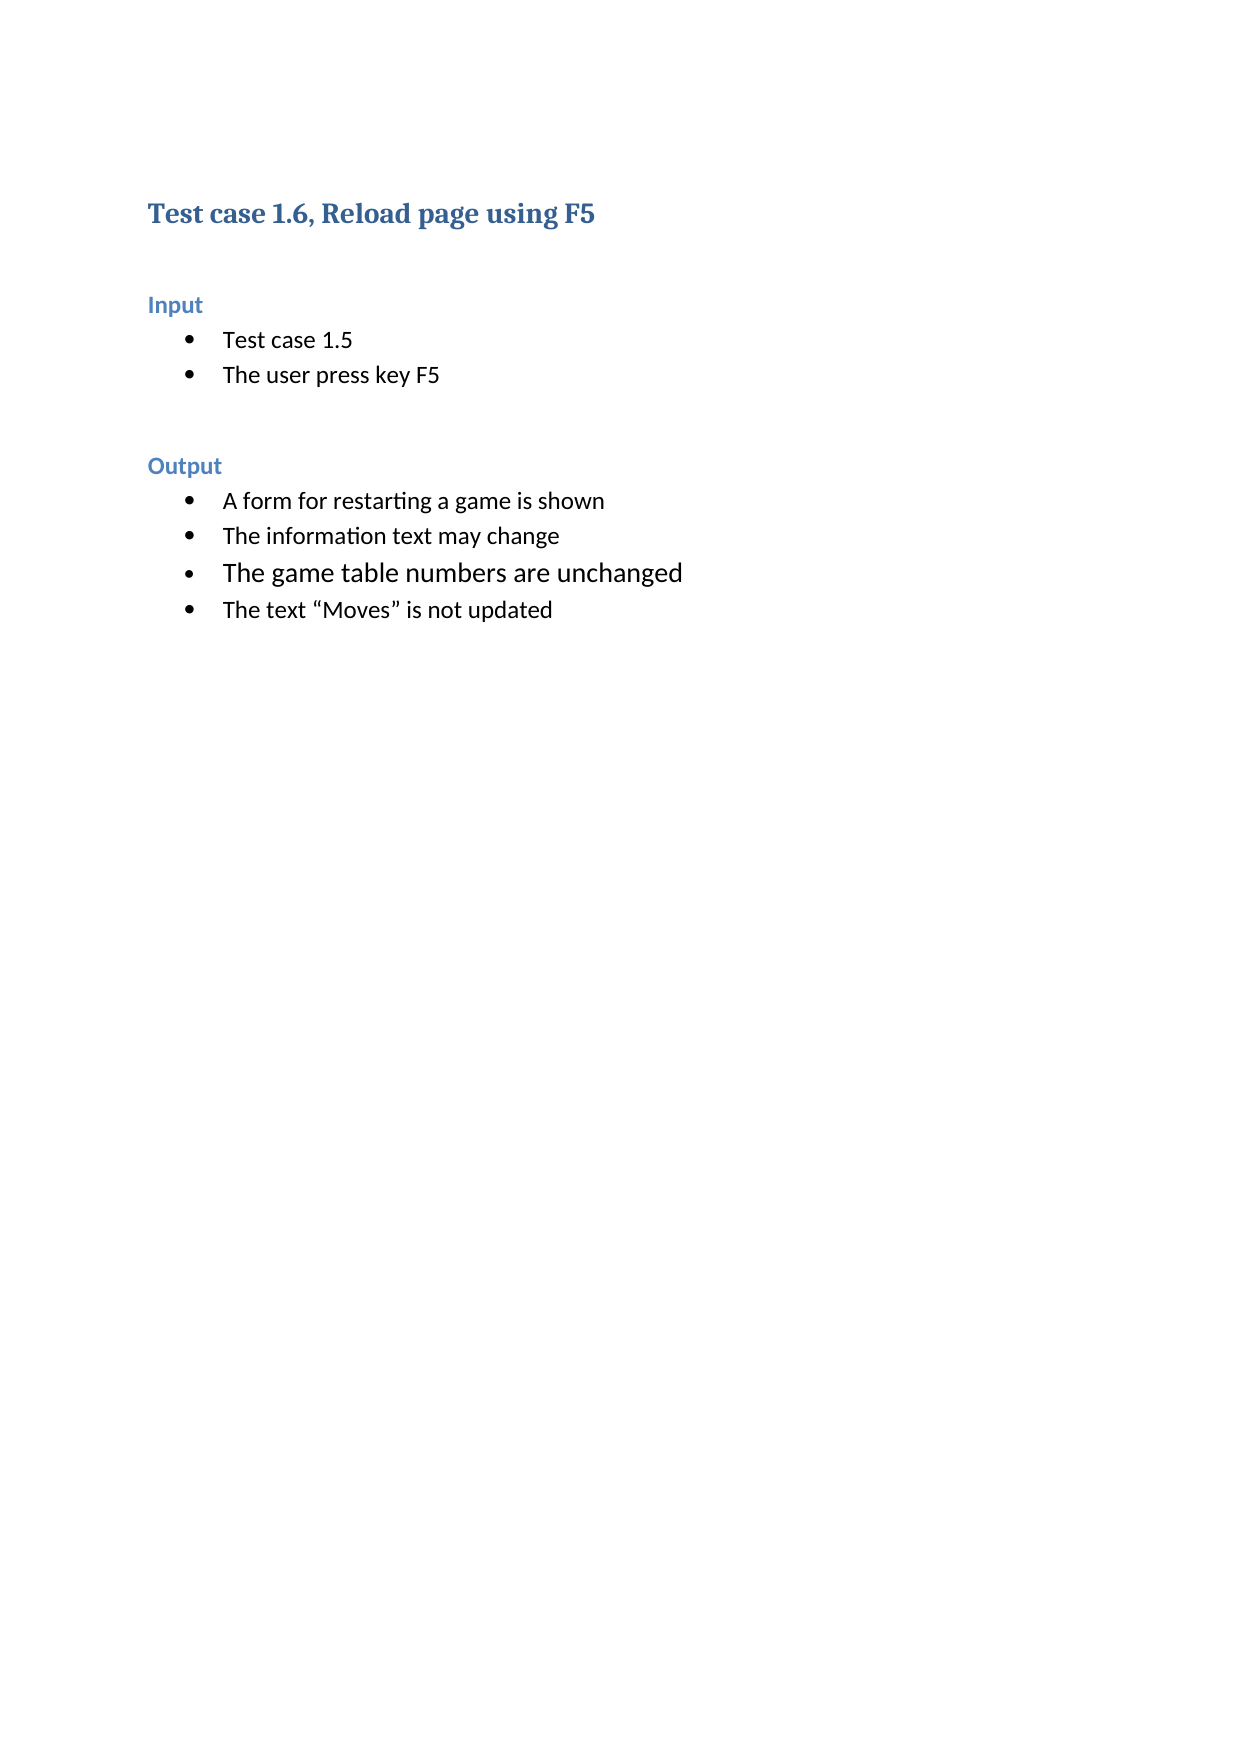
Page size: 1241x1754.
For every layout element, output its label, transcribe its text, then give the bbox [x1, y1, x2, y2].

list The text “Moves” is not updated [185, 594, 1093, 625]
list The information text may change [185, 520, 1093, 551]
list A form for restarting a game is shown [185, 485, 1093, 516]
subtitle Input [148, 289, 1093, 320]
subtitle Output [148, 450, 1093, 481]
list The user press key F5 [185, 359, 1093, 390]
list Test case 1.5 [185, 324, 1093, 355]
list The game table numbers are unchanged [185, 555, 1093, 589]
subtitle Test case 1.6, Reload page using F5 [148, 198, 1093, 231]
